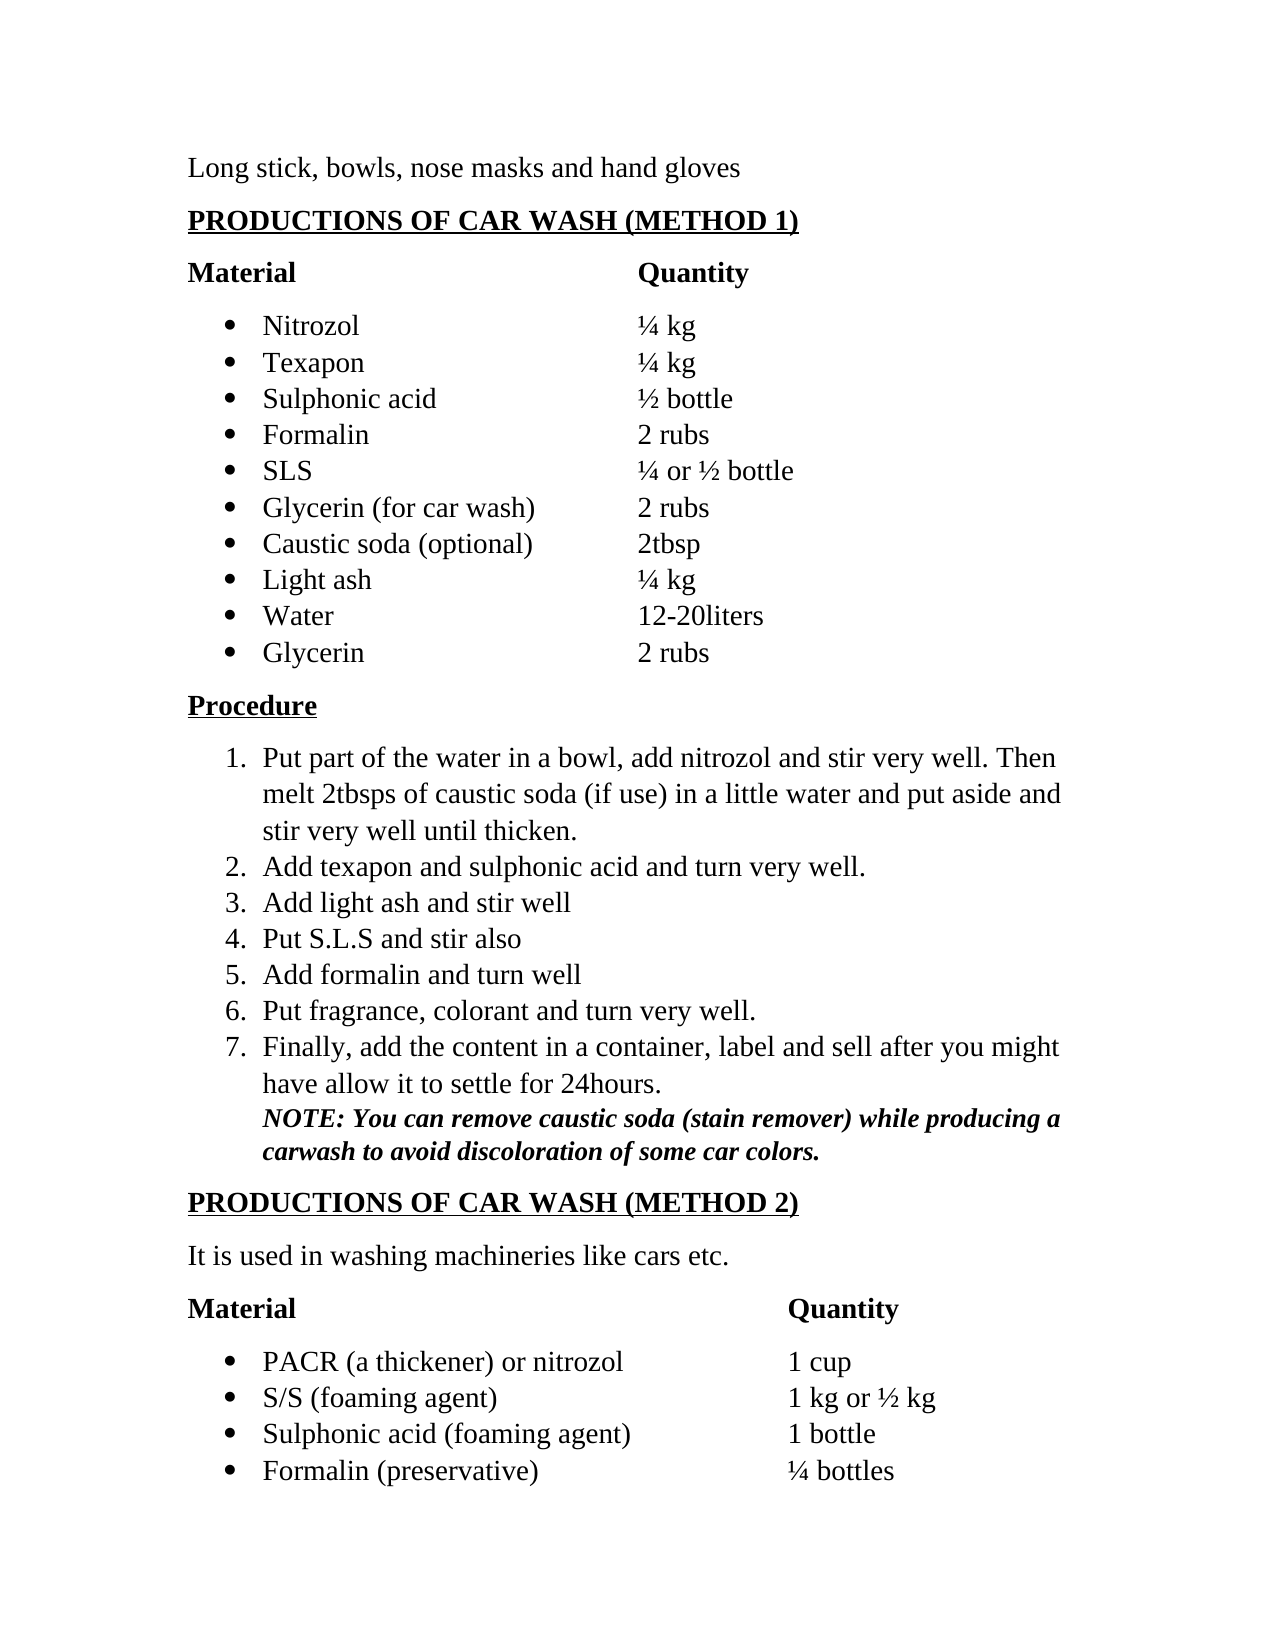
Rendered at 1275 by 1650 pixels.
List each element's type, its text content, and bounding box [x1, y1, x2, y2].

list Caustic soda (optional) 2tbsp [225, 526, 1087, 559]
text Material Quantity [187, 1291, 1087, 1325]
text Material Quantity [187, 256, 1087, 289]
list NOTE: You can remove caustic soda (stain remover) while producing a carwash to avoid discoloration of some car colors. [262, 1102, 1087, 1167]
text It is used in washing machineries like cars etc. [187, 1238, 1087, 1272]
list Water 12-20liters [225, 598, 1087, 632]
list Light ash ¼ kg [225, 562, 1087, 596]
list Sulphonic acid ½ bottle [225, 381, 1087, 414]
list Formalin (preservative) ¼ bottles [225, 1453, 1087, 1486]
text Long stick, bowls, nose masks and hand gloves [187, 150, 1087, 183]
list Glycerin (for car wash) 2 rubs [225, 490, 1087, 523]
list Add texapon and sulphonic acid and turn very well. [225, 849, 1087, 882]
list Texapon ¼ kg [225, 345, 1087, 378]
list Put part of the water in a bowl, add nitrozol and stir very well. Then melt 2tbsps of caustic soda (if use) in a little water and put aside and stir very well until thicken. [225, 740, 1087, 846]
list Add formalin and turn well [225, 957, 1087, 991]
list Sulphonic acid (foaming agent) 1 bottle [225, 1417, 1087, 1450]
list SLS ¼ or ½ bottle [225, 453, 1087, 487]
list Glycerin 2 rubs [225, 635, 1087, 668]
list PACR (a thickener) or nitrozol 1 cup [225, 1344, 1087, 1378]
text PRODUCTIONS OF CAR WASH (METHOD 2) [187, 1186, 1087, 1219]
text Procedure [187, 688, 1087, 721]
list S/S (foaming agent) 1 kg or ½ kg [225, 1380, 1087, 1414]
list Nitrozol ¼ kg [225, 308, 1087, 342]
list Formalin 2 rubs [225, 417, 1087, 451]
text PRODUCTIONS OF CAR WASH (METHOD 1) [187, 203, 1087, 236]
list Finally, add the content in a container, label and sell after you might have allow it to settle for 24hours. [225, 1029, 1087, 1099]
list Put fragrance, colorant and turn very well. [225, 993, 1087, 1027]
list Add light ash and stir well [225, 885, 1087, 918]
list Put S.L.S and stir also [225, 921, 1087, 955]
